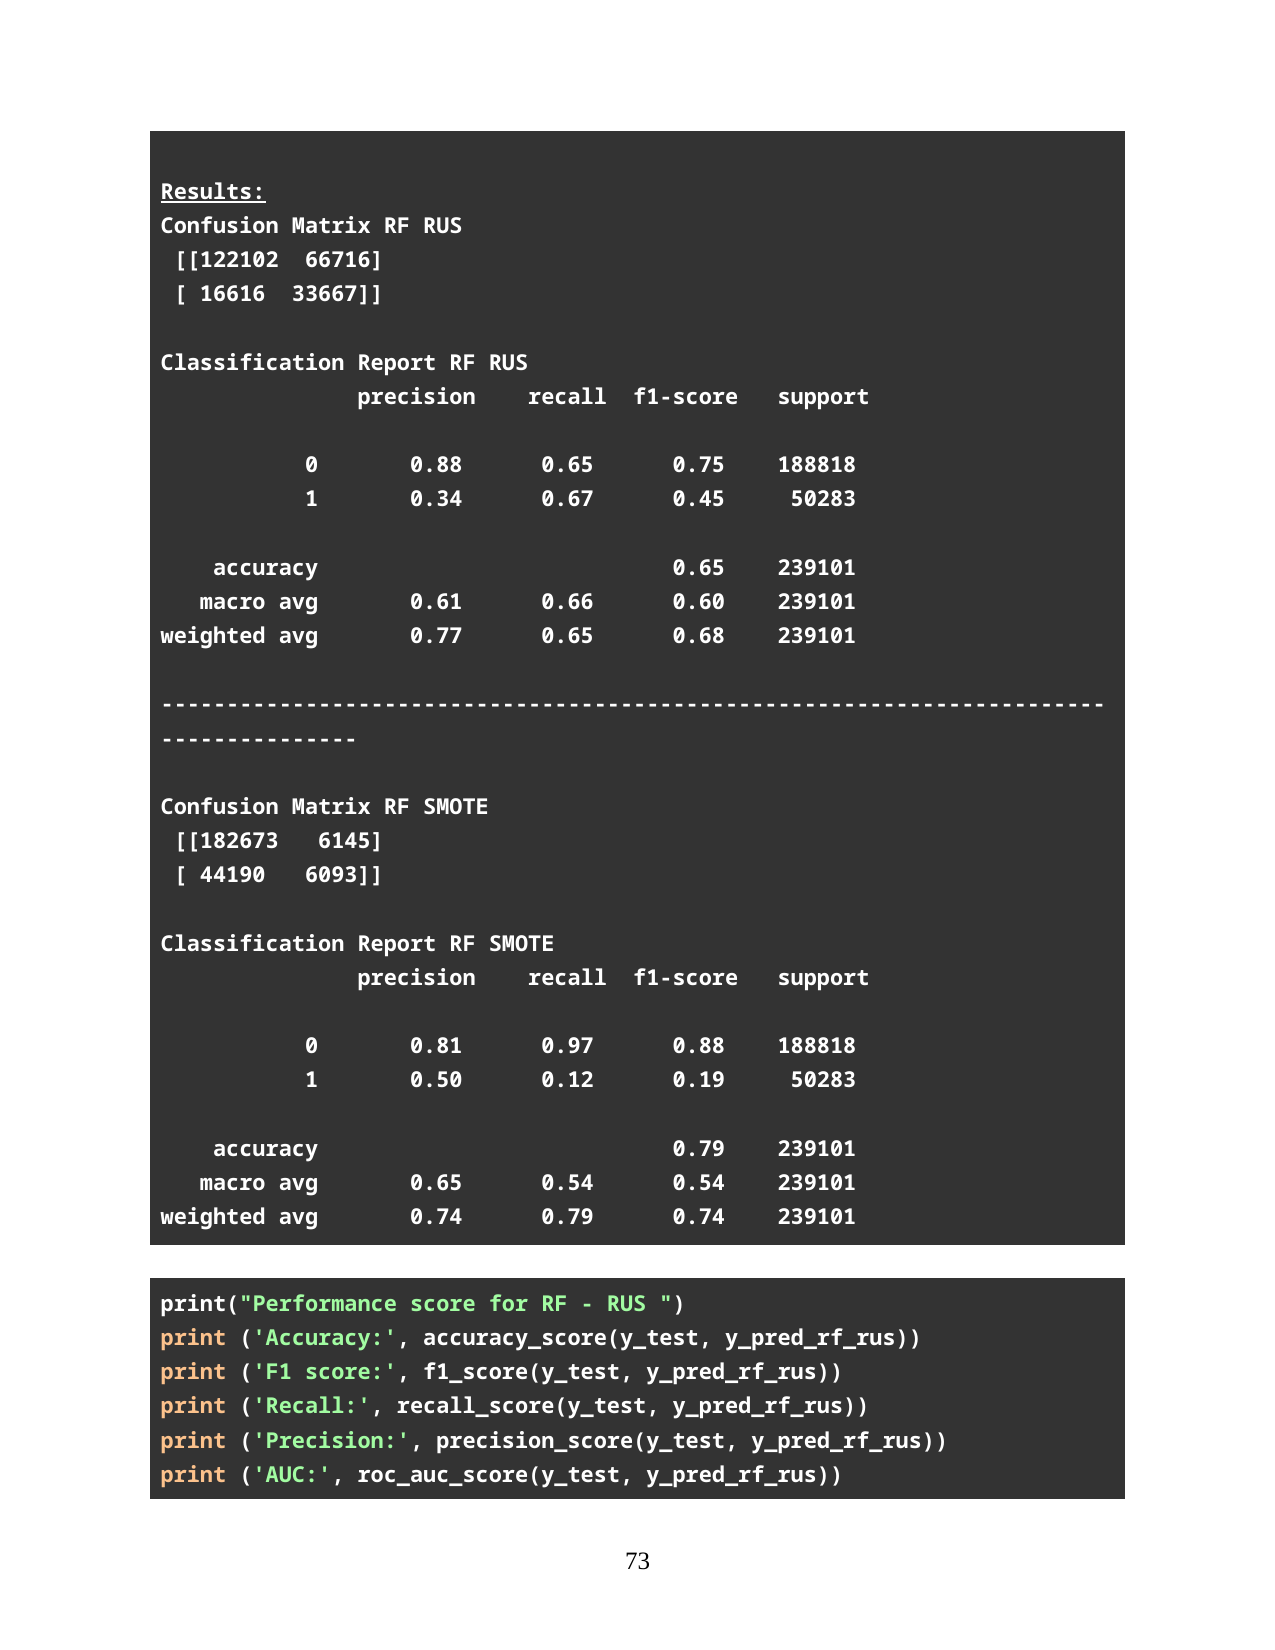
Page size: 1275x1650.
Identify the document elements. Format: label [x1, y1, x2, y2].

table_header [150, 1278, 1125, 1499]
table_header [150, 131, 1125, 1245]
